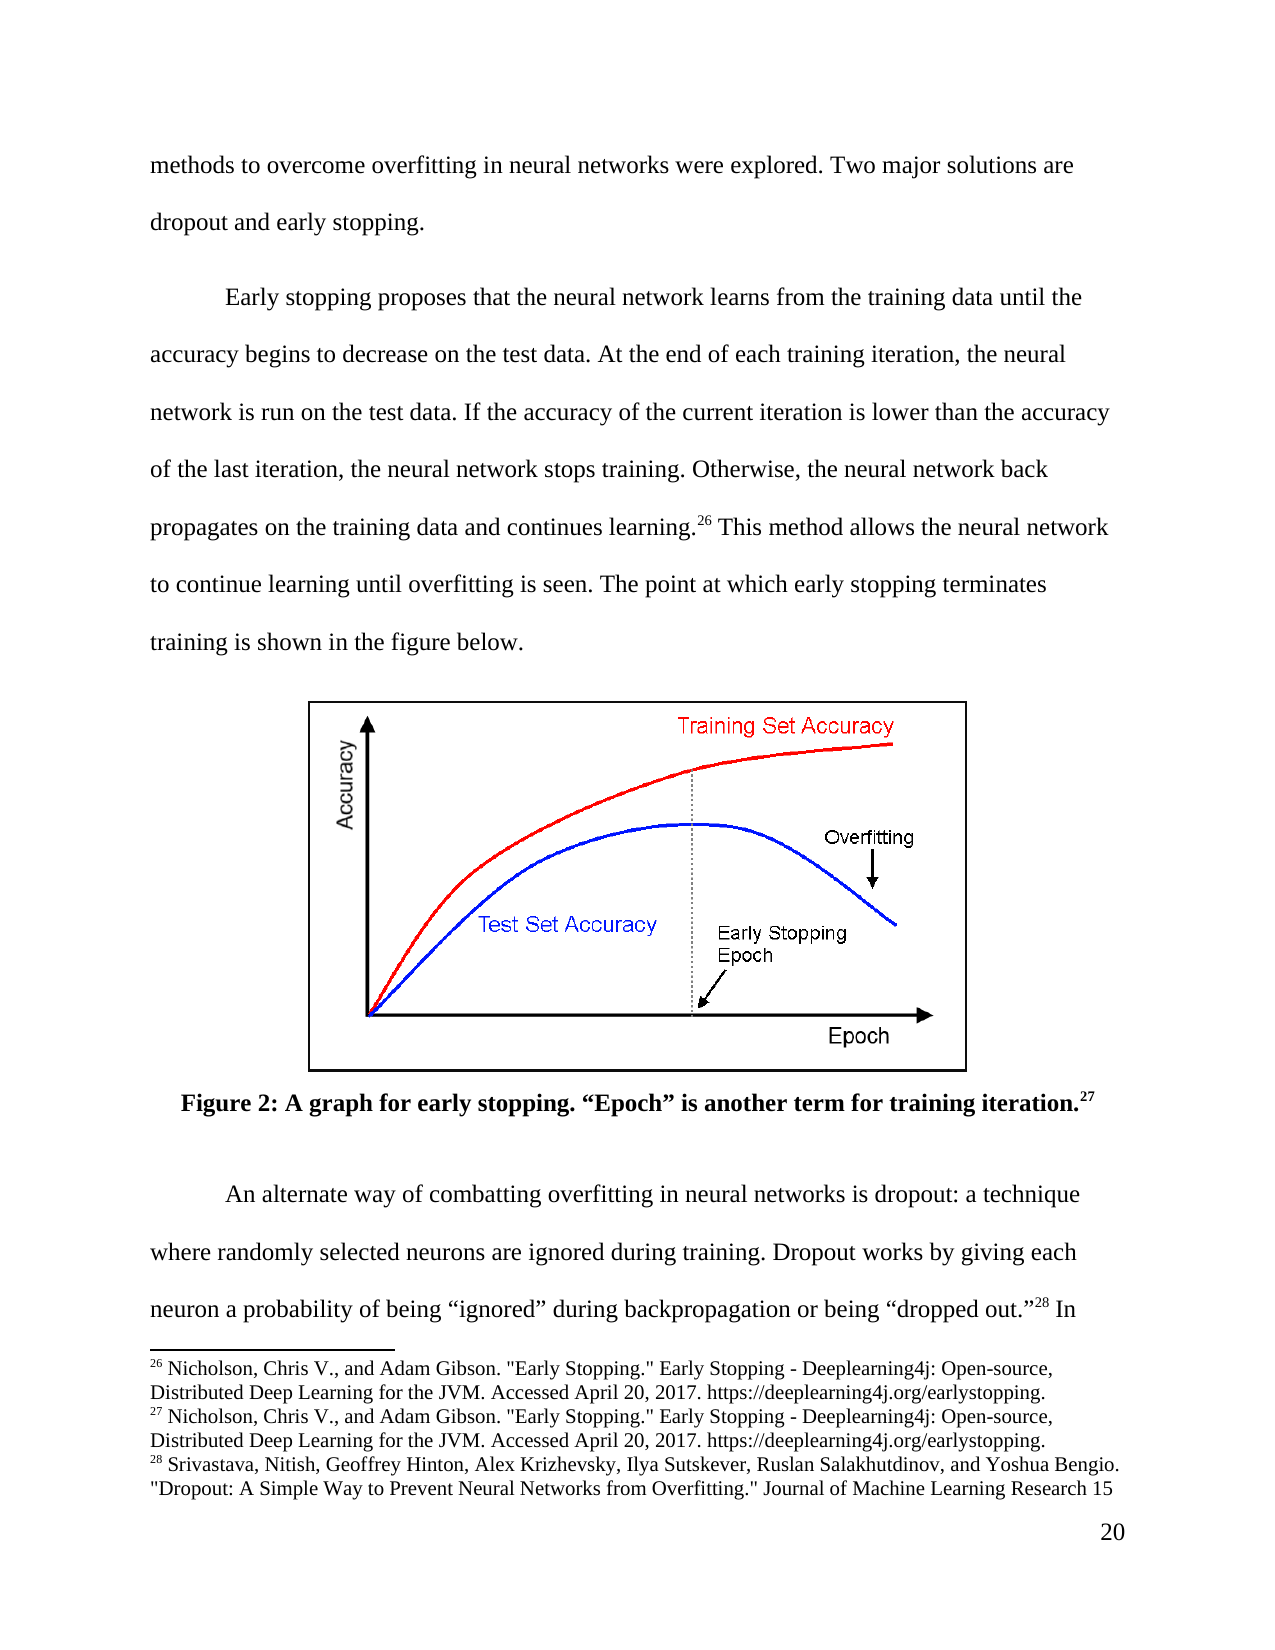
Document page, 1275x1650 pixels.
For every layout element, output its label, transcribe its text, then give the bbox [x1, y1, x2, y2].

picture [310, 703, 965, 1069]
text Early stopping proposes that the neural network learns from the training data until the accuracy begins to decrease on the test data. At the end of each training iteration, the neural network is run on the test data. If the accuracy of the current iteration is lower than the accuracy of the last iteration, the neural network stops training. Otherwise, the neural network back propagates on the training data and continues learning. This method allows the neural network to continue learning until overfitting is seen. The point at which early stopping terminates training is shown in the figure below. [150, 282, 1125, 655]
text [150, 150, 1125, 236]
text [150, 1179, 1125, 1323]
text Figure 2: A graph for early stopping. “Epoch” is another term for training iteration. [150, 1088, 1125, 1117]
